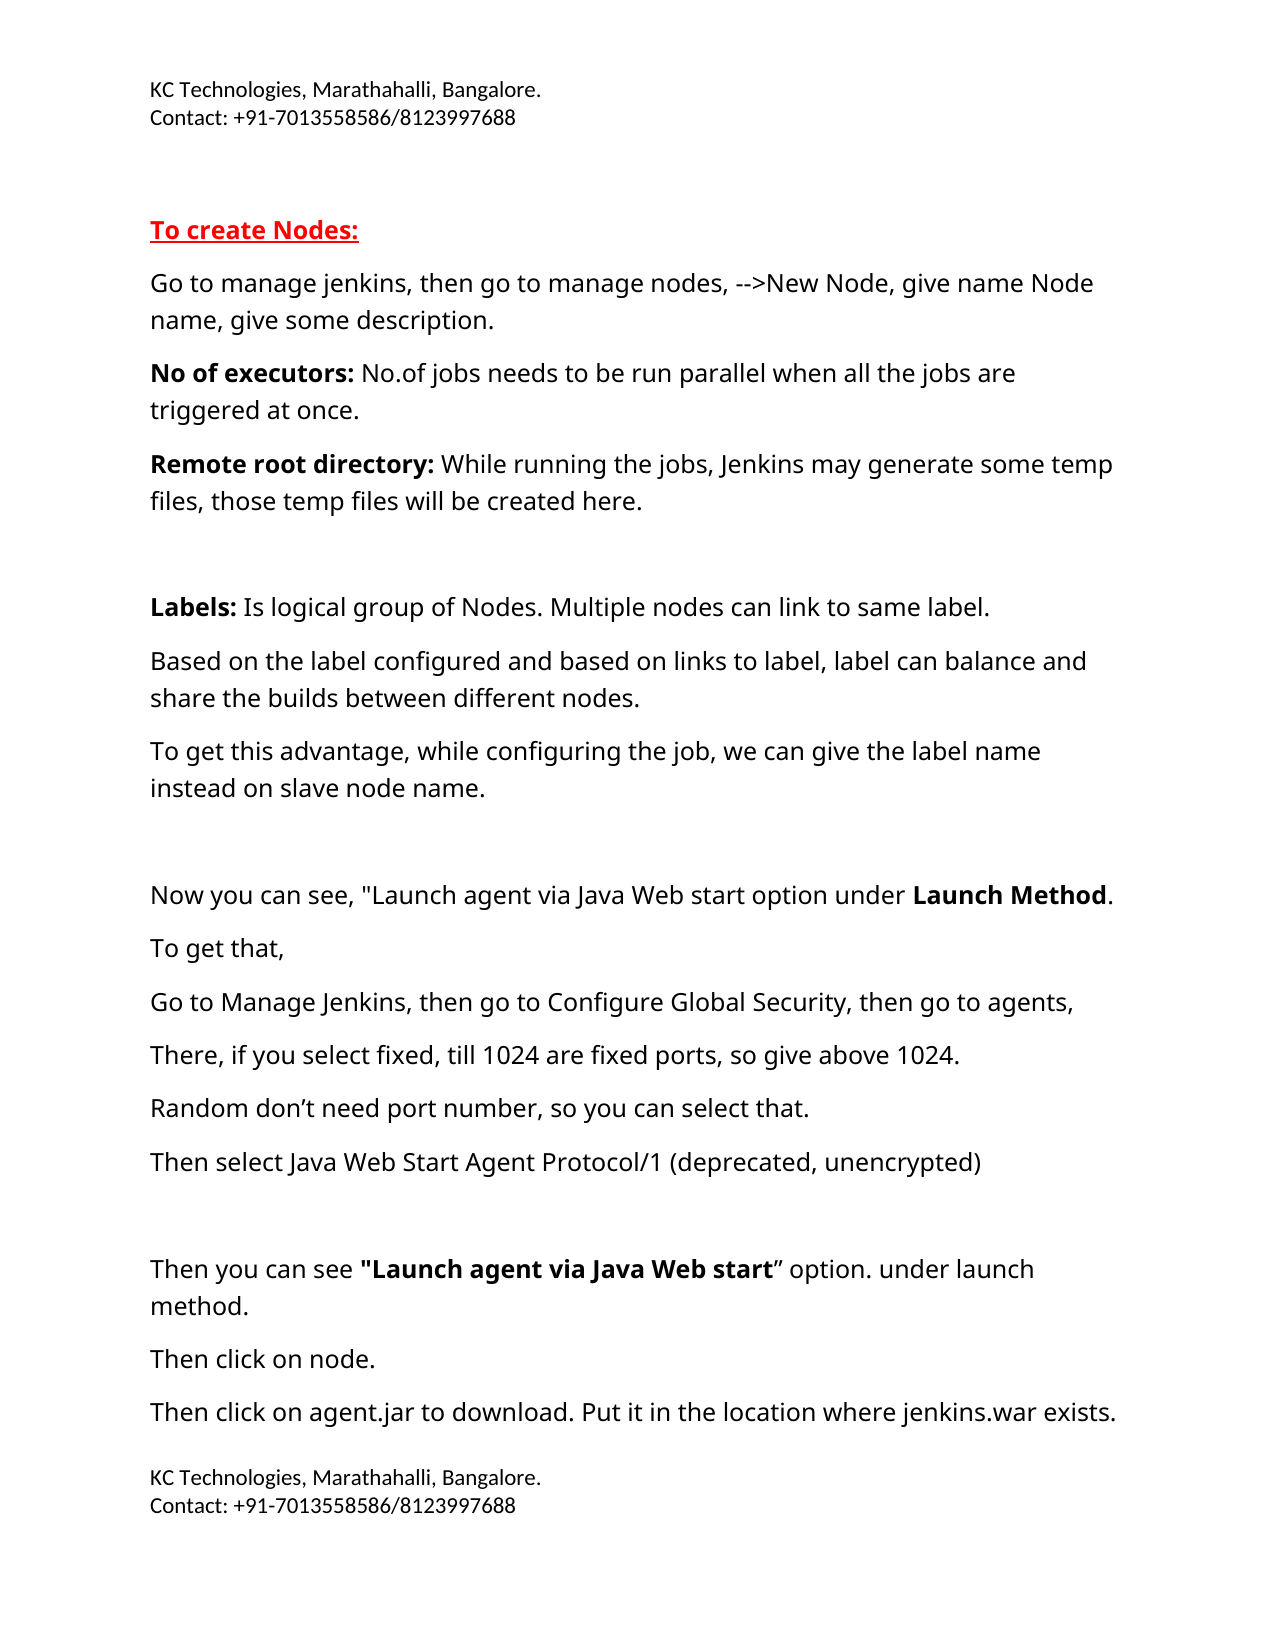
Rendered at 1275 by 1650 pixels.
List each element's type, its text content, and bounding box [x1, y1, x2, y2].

text Labels: Is logical group of Nodes. Multiple nodes can link to same label. [150, 590, 1125, 624]
text Remote root directory: While running the jobs, Jenkins may generate some temp files, those temp files will be created here. [150, 446, 1125, 517]
text Go to Manage Jenkins, then go to Configure Global Security, then go to agents, [150, 984, 1125, 1018]
text Then click on agent.jar to download. Put it in the location where jenkins.war exists. [150, 1395, 1125, 1429]
text Then you can see "Launch agent via Java Web start” option. under launch method. [150, 1251, 1125, 1322]
text Based on the label configured and based on links to label, label can balance and share the builds between different nodes. [150, 643, 1125, 714]
text There, if you select fixed, till 1024 are fixed ports, so give above 1024. [150, 1038, 1125, 1072]
text Now you can see, "Launch agent via Java Web start option under Launch Method. [150, 877, 1125, 911]
text Random don’t need port number, so you can select that. [150, 1091, 1125, 1125]
text Then click on node. [150, 1342, 1125, 1376]
text To get that, [150, 931, 1125, 965]
text Go to manage jenkins, then go to manage nodes, -->New Node, give name Node name, give some description. [150, 266, 1125, 337]
text To create Nodes: [150, 212, 1125, 247]
text No of executors: No.of jobs needs to be run parallel when all the jobs are triggered at once. [150, 356, 1125, 427]
text Then select Java Web Start Agent Protocol/1 (deprecated, unencrypted) [150, 1144, 1125, 1178]
text To get this advantage, while configuring the job, we can give the label name instead on slave node name. [150, 734, 1125, 804]
